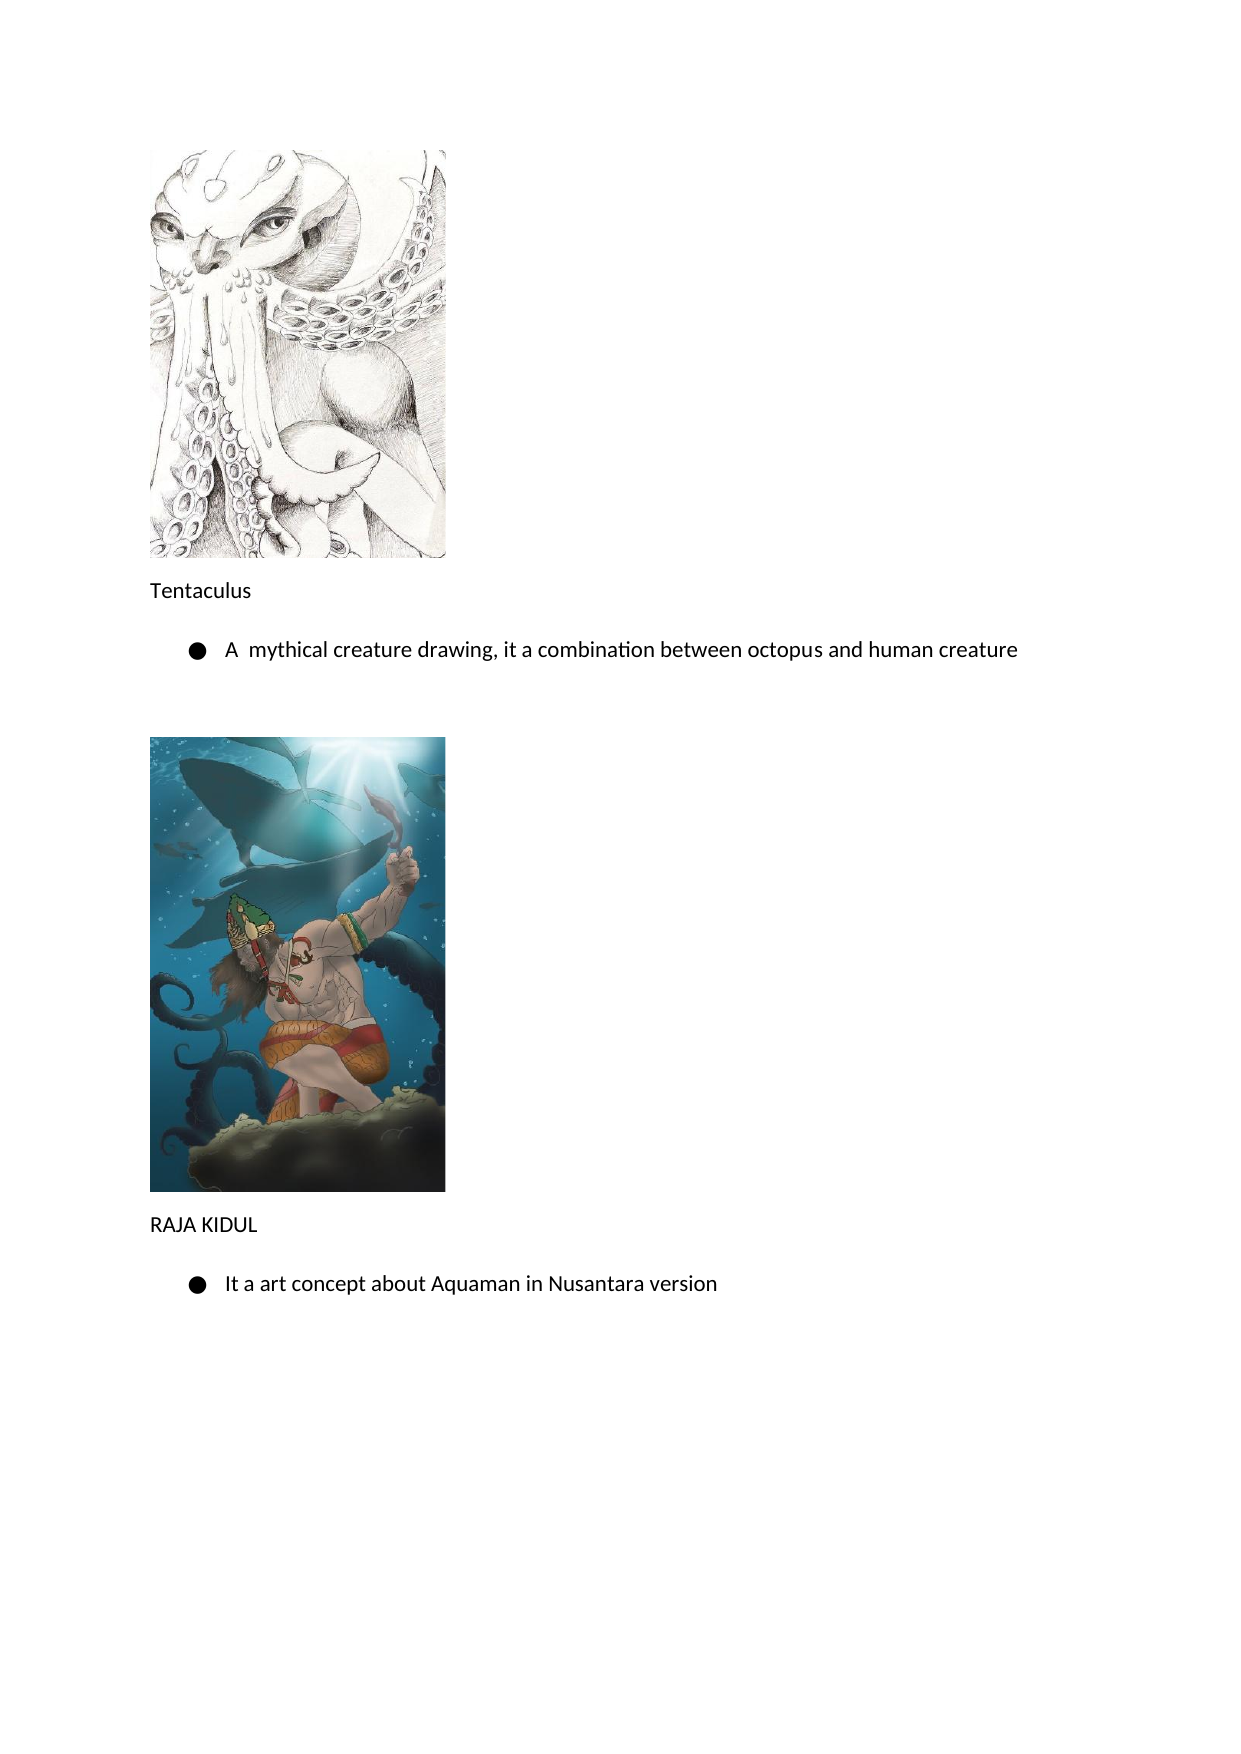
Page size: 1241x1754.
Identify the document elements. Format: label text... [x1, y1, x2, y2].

list A mythical creature drawing, it a combination between octopus and human creature [187, 623, 1090, 670]
list It a art concept about Aquaman in Nusantara version [187, 1257, 1090, 1304]
picture [150, 737, 446, 1192]
text RAJA KIDUL [150, 1210, 1090, 1238]
text Tentaculus [150, 576, 1090, 604]
picture [150, 150, 446, 558]
